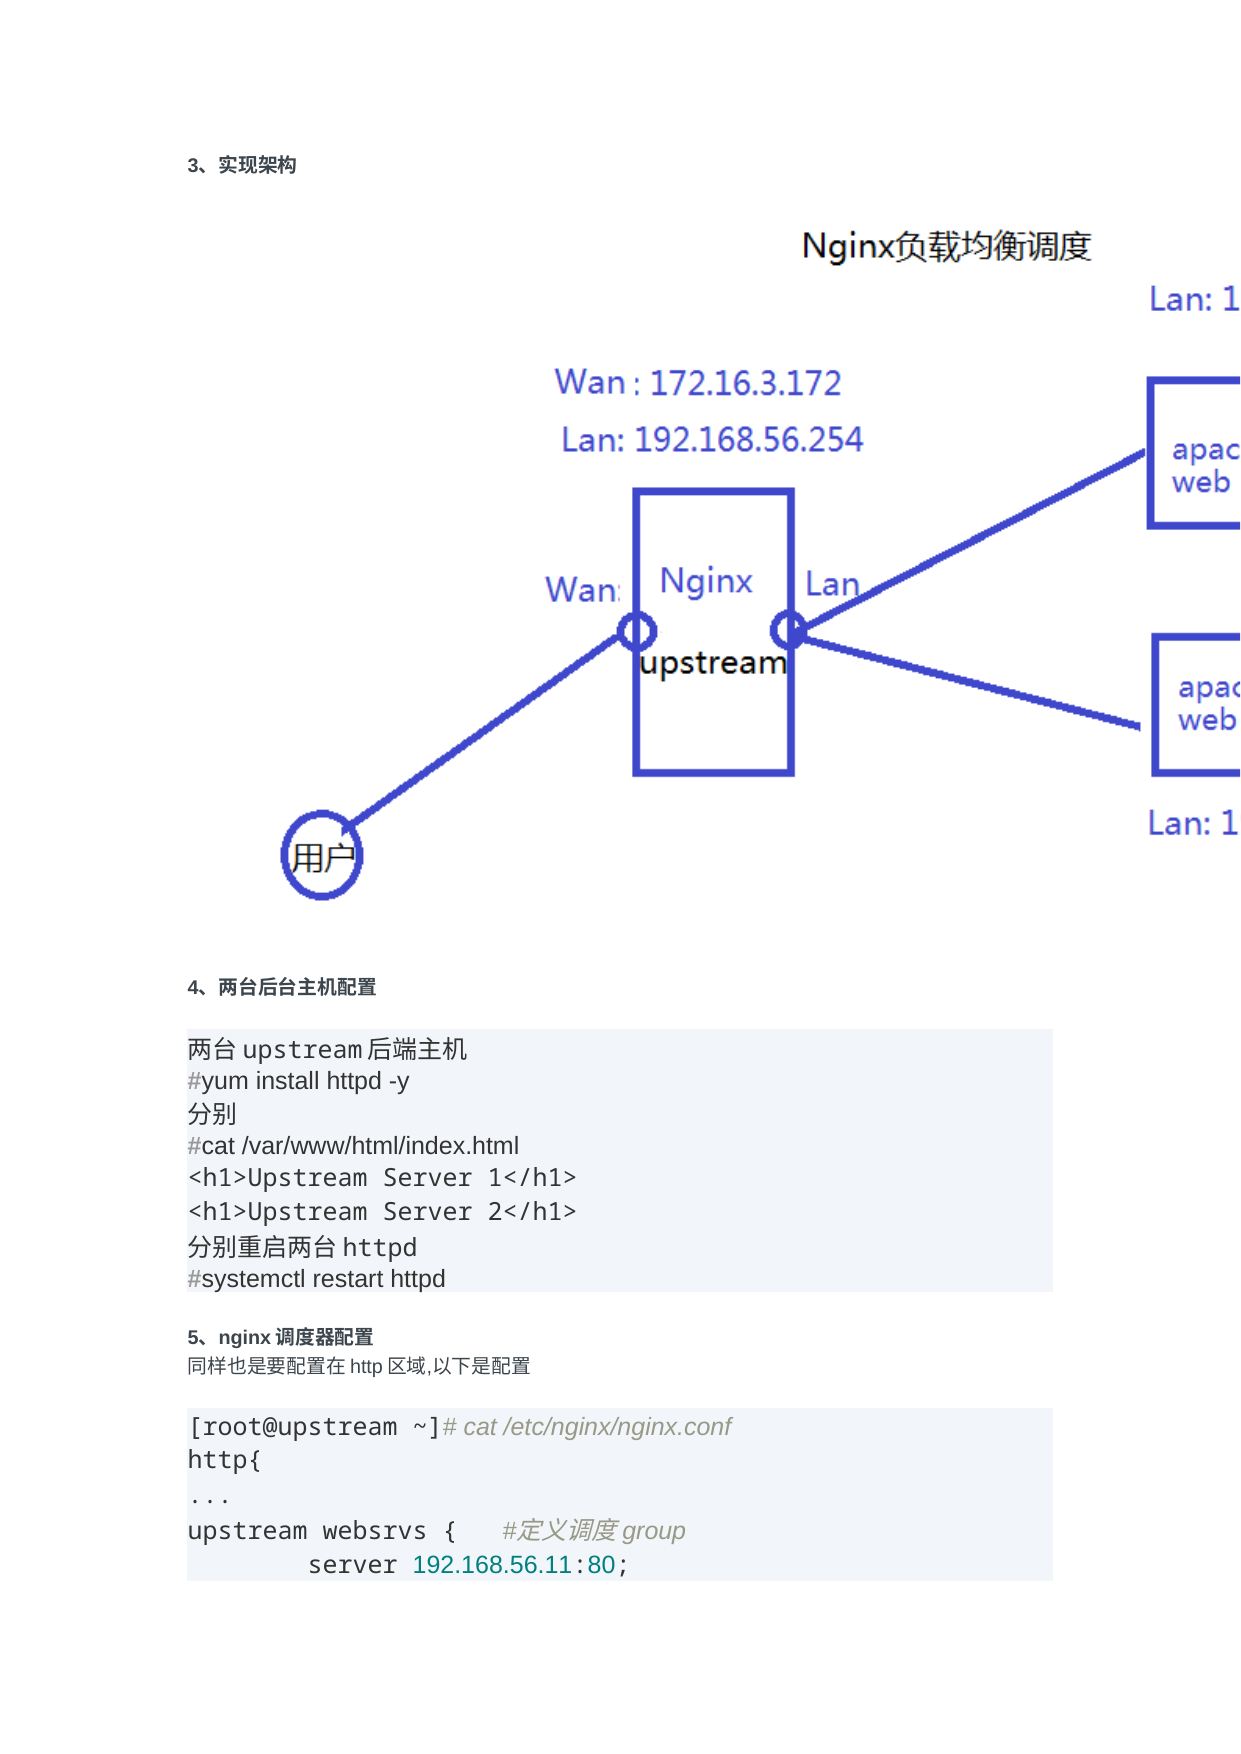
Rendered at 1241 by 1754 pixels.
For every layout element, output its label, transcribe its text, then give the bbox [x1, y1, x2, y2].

text upstream websrvs { #定义调度 group [187, 1510, 1053, 1547]
text <h1>Upstream Server 1</h1> [187, 1159, 1053, 1193]
text 3、实现架构 [187, 150, 1053, 178]
text server 192.168.56.11:80; [187, 1547, 1053, 1581]
text #cat /var/www/html/index.html [187, 1131, 1053, 1159]
picture [187, 178, 1241, 943]
text [root@upstream ~]# cat /etc/nginx/nginx.conf [187, 1408, 1053, 1442]
text 分别 [187, 1094, 1053, 1131]
text 5、nginx调度器配置 同样也是要配置在http区域,以下是配置 [187, 1322, 1053, 1379]
text #systemctl restart httpd [187, 1264, 1053, 1292]
text 分别重启两台httpd [187, 1227, 1053, 1264]
text 4、两台后台主机配置 [187, 972, 1053, 1000]
text #yum install httpd -y [187, 1066, 1053, 1094]
text ... [187, 1476, 1053, 1510]
text <h1>Upstream Server 2</h1> [187, 1193, 1053, 1227]
text http{ [187, 1442, 1053, 1476]
text 两台upstream后端主机 [187, 1029, 1053, 1066]
